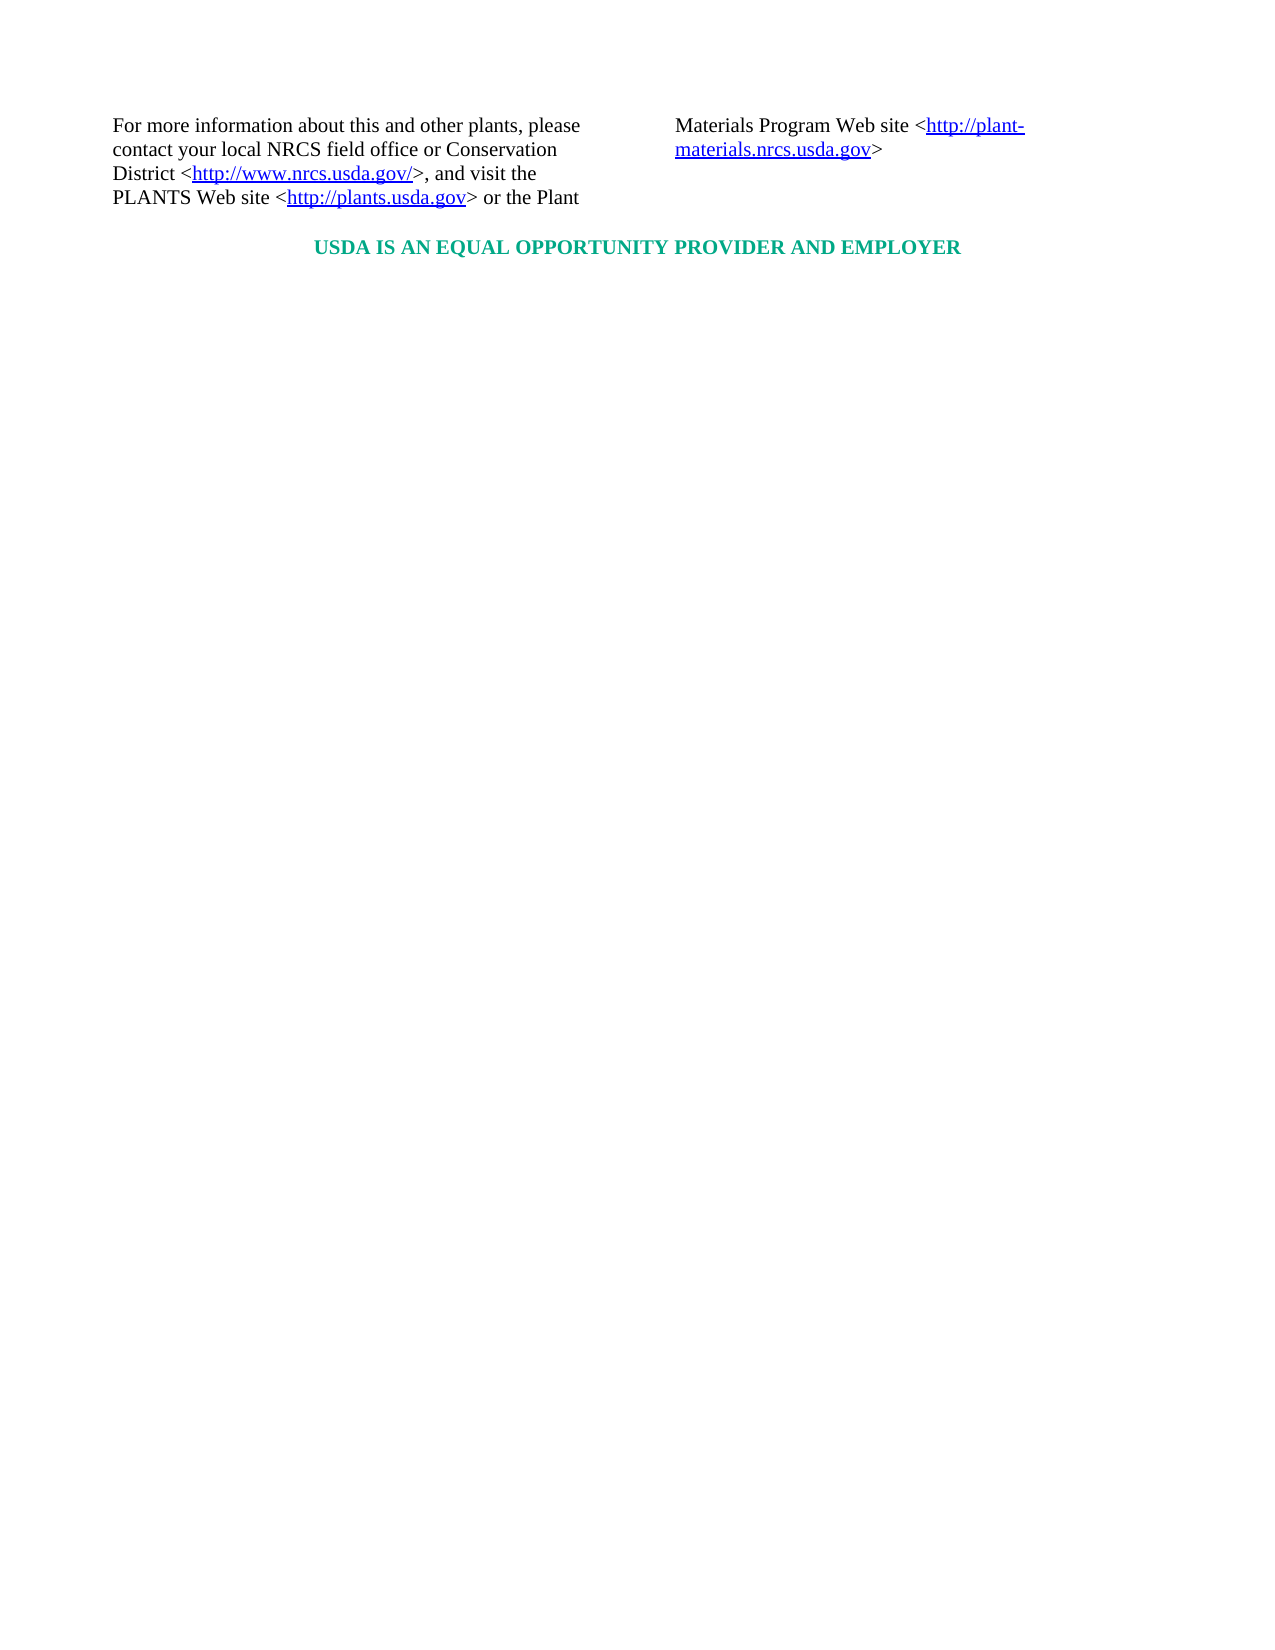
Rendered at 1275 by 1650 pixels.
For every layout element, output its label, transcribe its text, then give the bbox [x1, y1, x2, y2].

text For more information about this and other plants, please contact your local NRCS field office or Conservation District <http://www.nrcs.usda.gov/>, and visit the PLANTS Web site <http://plants.usda.gov> or the Plant Materials Program Web site <http://plant-materials.nrcs.usda.gov> [675, 112, 1162, 161]
text USDA IS AN EQUAL OPPORTUNITY PROVIDER AND EMPLOYER [112, 235, 1162, 259]
text For more information about this and other plants, please contact your local NRCS field office or Conservation District <http://www.nrcs.usda.gov/>, and visit the PLANTS Web site <http://plants.usda.gov> or the Plant Materials Program Web site <http://plant-materials.nrcs.usda.gov> [112, 112, 600, 209]
